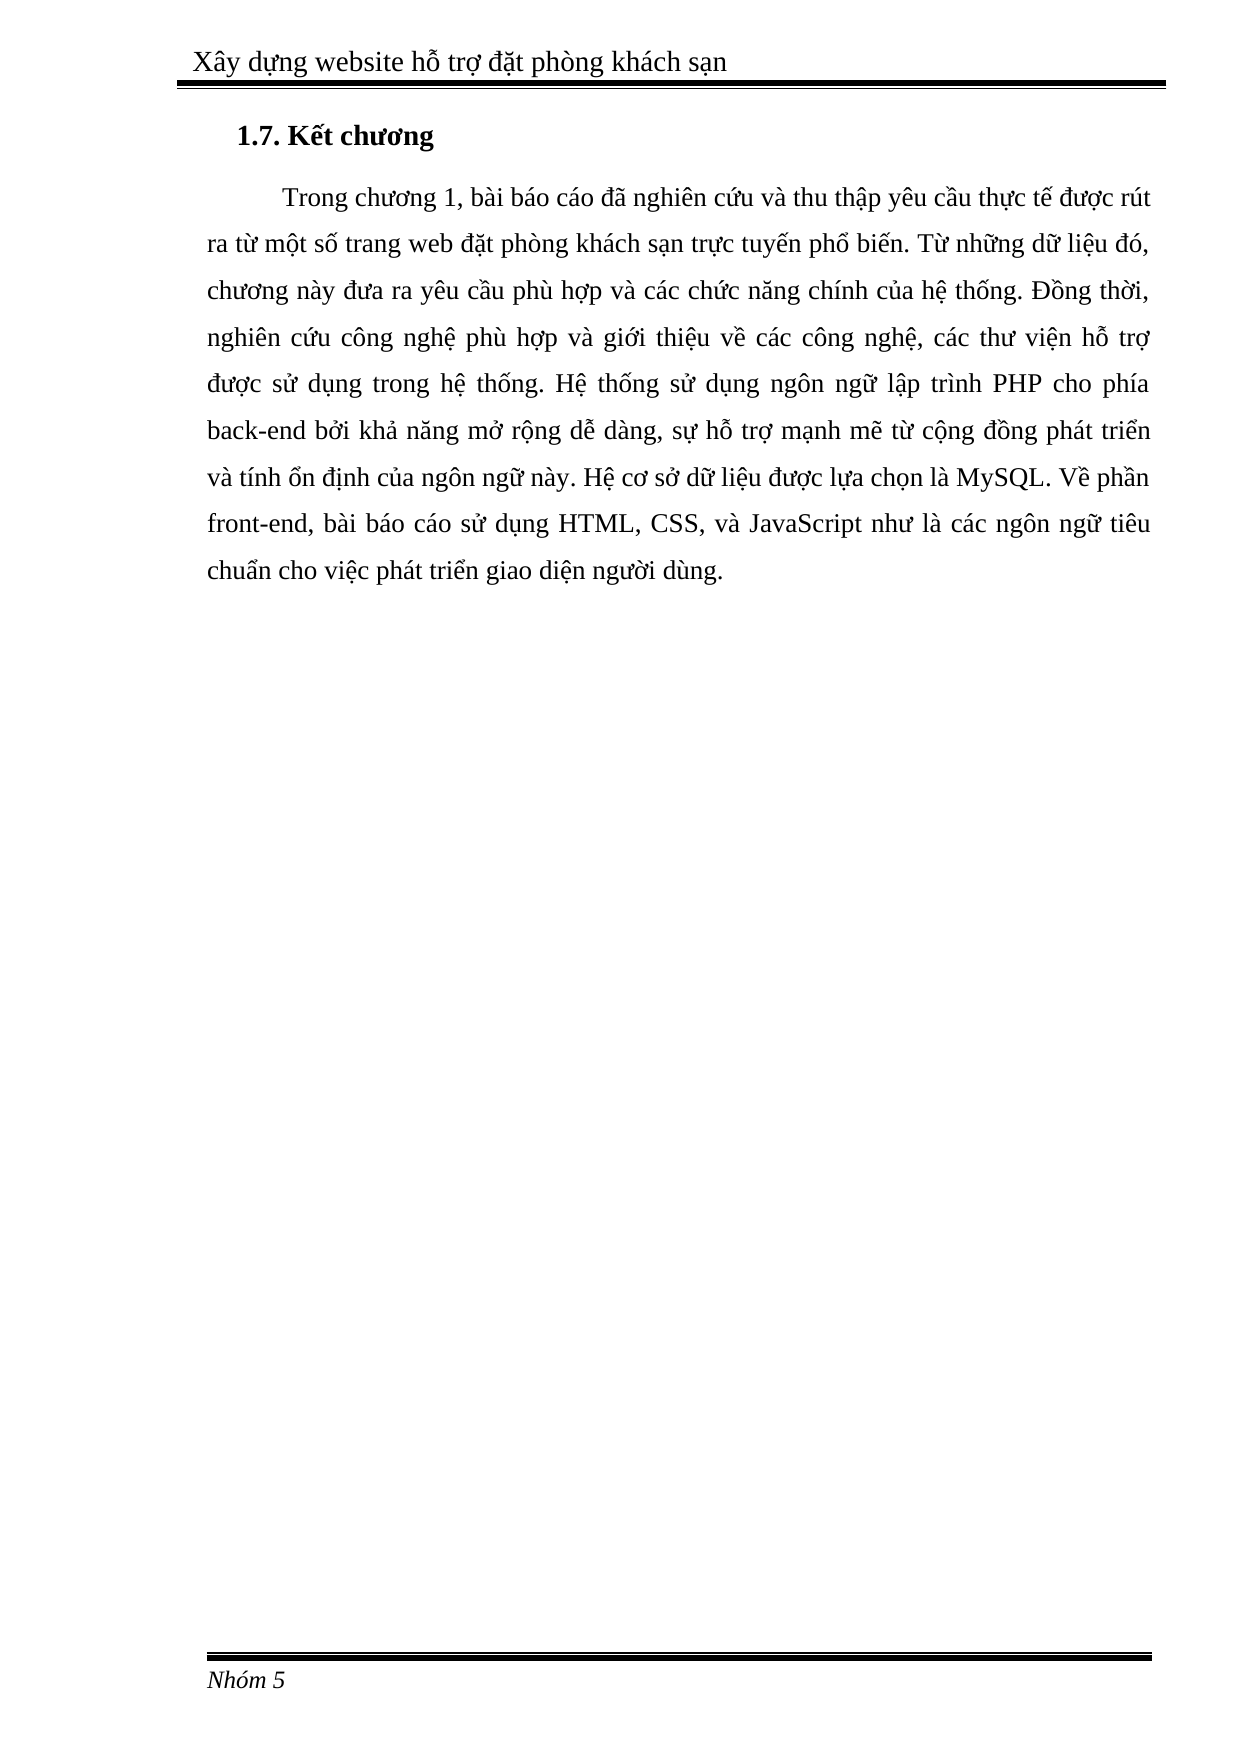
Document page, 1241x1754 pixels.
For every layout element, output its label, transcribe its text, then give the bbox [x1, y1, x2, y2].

subtitle Kết chương [236, 118, 1152, 152]
text Trong chương 1, bài báo cáo đã nghiên cứu và thu thập yêu cầu thực tế được rút ra từ một số trang web đặt phòng khách sạn trực tuyến phổ biến. Từ những dữ liệu đó, chương này đưa ra yêu cầu phù hợp và các chức năng chính của hệ thống. Đồng thời, nghiên cứu công nghệ phù hợp và giới thiệu về các công nghệ, các thư viện hỗ trợ được sử dụng trong hệ thống. Hệ thống sử dụng ngôn ngữ lập trình PHP cho phía back-end bởi khả năng mở rộng dễ dàng, sự hỗ trợ mạnh mẽ từ cộng đồng phát triển và tính ổn định của ngôn ngữ này. Hệ cơ sở dữ liệu được lựa chọn là MySQL. Về phần front-end, bài báo cáo sử dụng HTML, CSS, và JavaScript như là các ngôn ngữ tiêu chuẩn cho việc phát triển giao diện người dùng. [207, 181, 1152, 585]
